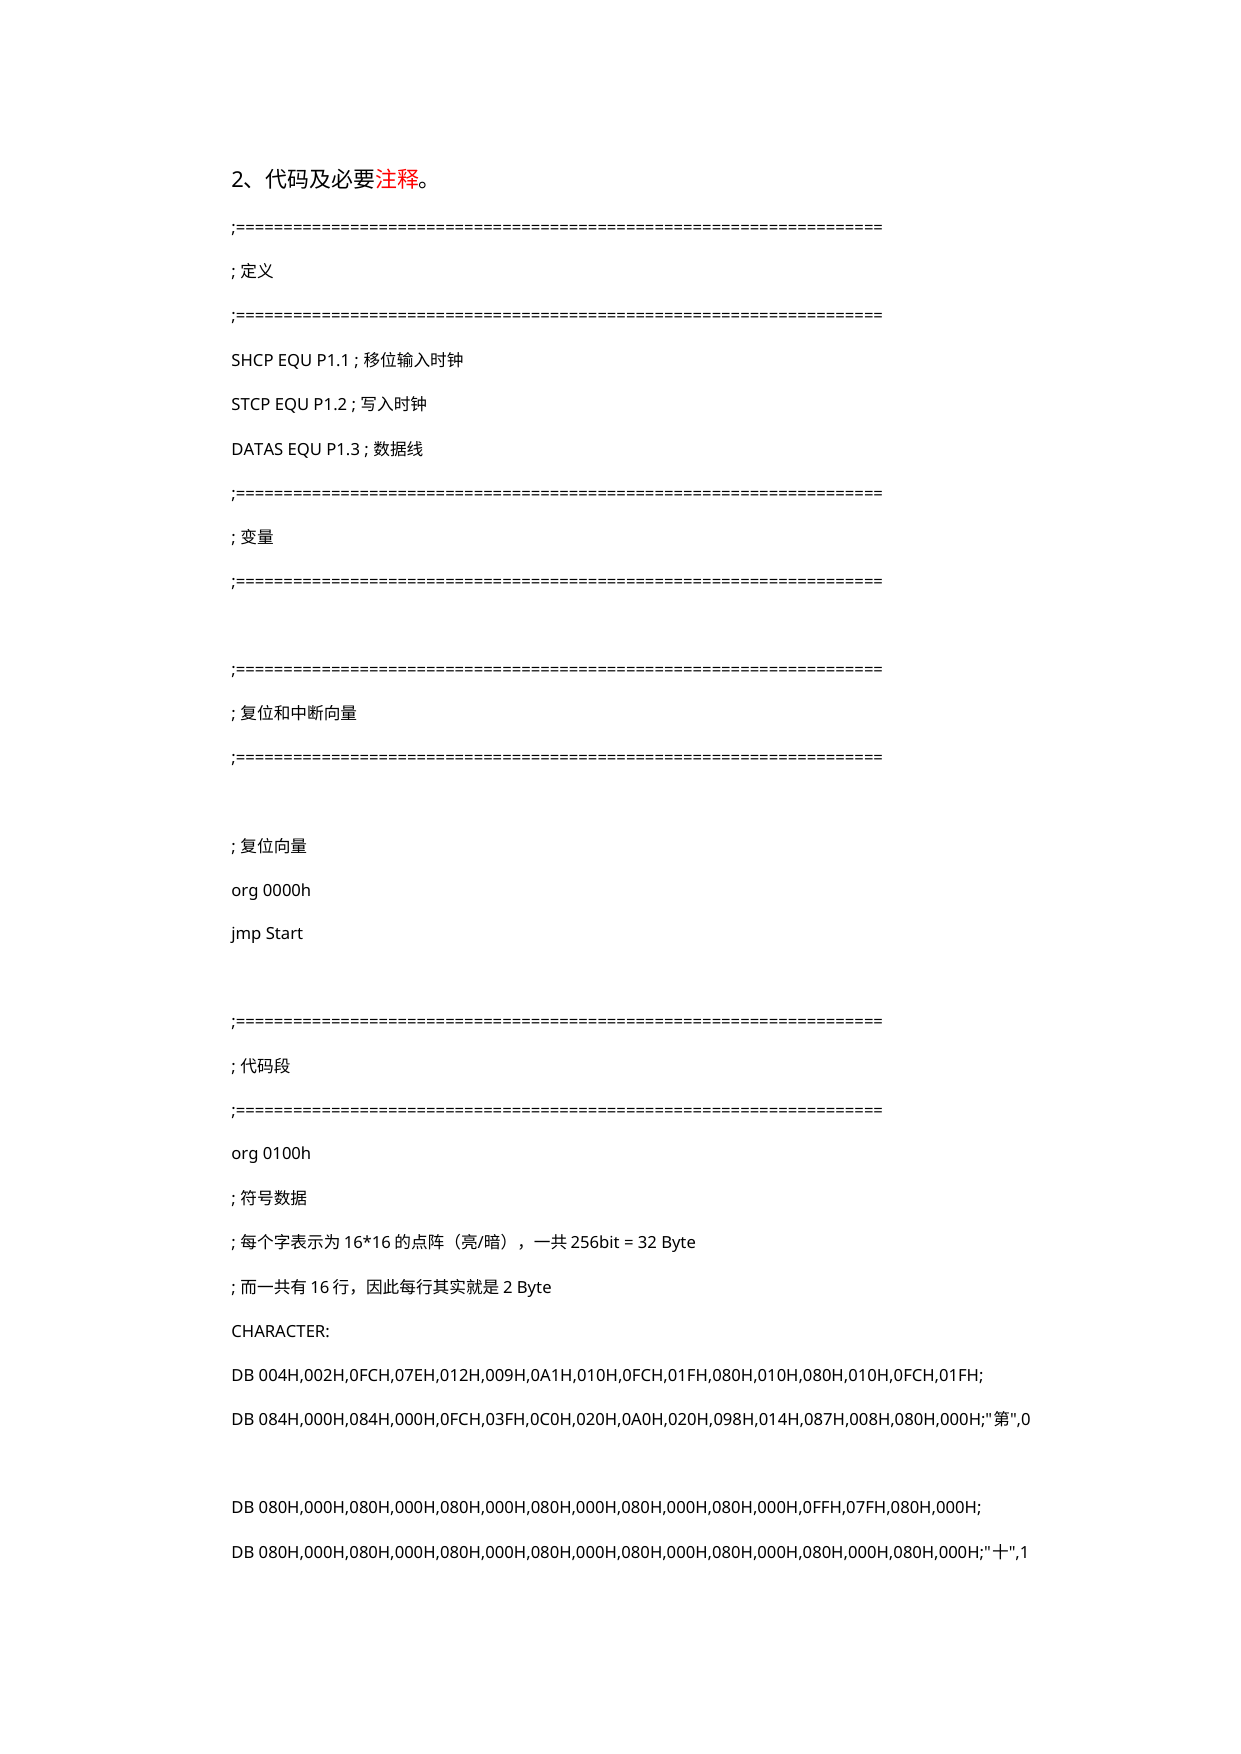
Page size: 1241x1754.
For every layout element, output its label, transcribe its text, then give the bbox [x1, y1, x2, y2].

text ; 定义 [187, 254, 1053, 287]
text ;==================================================================== [187, 210, 1053, 243]
text org 0100h [187, 1137, 1053, 1169]
text ;==================================================================== [187, 299, 1053, 331]
text ;==================================================================== [187, 1093, 1053, 1126]
text ; 符号数据 [187, 1181, 1053, 1213]
text 2、代码及必要注释。 [187, 162, 1053, 194]
text ; 复位向量 [187, 829, 1053, 861]
text ; 变量 [187, 520, 1053, 553]
text DB 080H,000H,080H,000H,080H,000H,080H,000H,080H,000H,080H,000H,080H,000H,080H,000H;"十",1 [187, 1535, 1053, 1567]
text ;==================================================================== [187, 741, 1053, 773]
text ; 代码段 [187, 1049, 1053, 1081]
text DB 084H,000H,084H,000H,0FCH,03FH,0C0H,020H,0A0H,020H,098H,014H,087H,008H,080H,000H;"第",0 [187, 1402, 1053, 1435]
text jmp Start [187, 917, 1053, 949]
text SHCP EQU P1.1 ; 移位输入时钟 [187, 343, 1053, 375]
text ; 每个字表示为16*16的点阵（亮/暗），一共256bit = 32 Byte [187, 1226, 1053, 1258]
text ;==================================================================== [187, 476, 1053, 509]
text ; 而一共有16行，因此每行其实就是 2 Byte [187, 1270, 1053, 1303]
text ;==================================================================== [187, 1005, 1053, 1037]
text org 0000h [187, 873, 1053, 906]
text ;==================================================================== [187, 652, 1053, 685]
text ;==================================================================== [187, 565, 1053, 597]
text DB 080H,000H,080H,000H,080H,000H,080H,000H,080H,000H,080H,000H,0FFH,07FH,080H,000H; [187, 1491, 1053, 1523]
text ; 复位和中断向量 [187, 696, 1053, 729]
text DATAS EQU P1.3 ; 数据线 [187, 432, 1053, 464]
text STCP EQU P1.2 ; 写入时钟 [187, 387, 1053, 420]
text DB 004H,002H,0FCH,07EH,012H,009H,0A1H,010H,0FCH,01FH,080H,010H,080H,010H,0FCH,01FH; [187, 1358, 1053, 1391]
text CHARACTER: [187, 1315, 1053, 1347]
